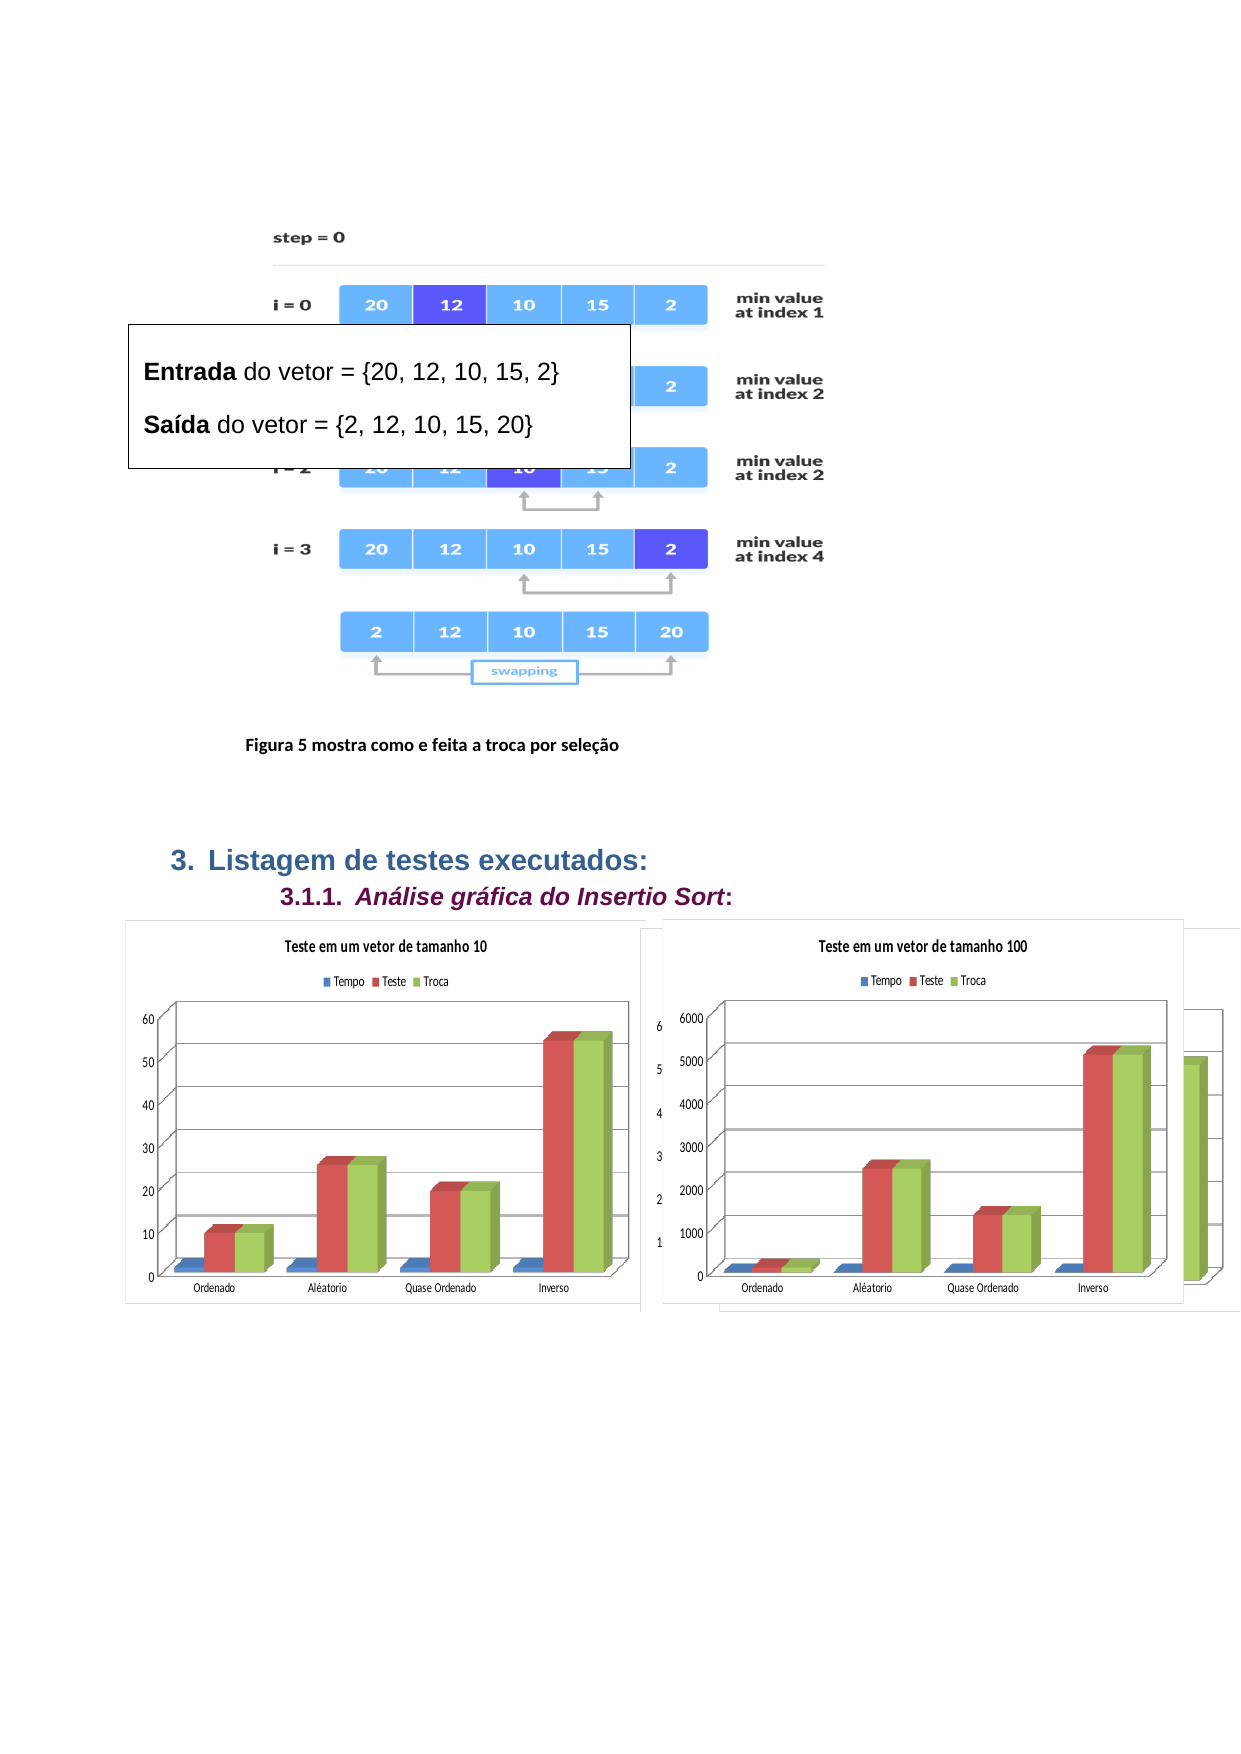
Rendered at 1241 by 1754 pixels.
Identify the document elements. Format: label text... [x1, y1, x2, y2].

list Análise gráfica do Insertio Sort: [280, 882, 1122, 911]
subtitle Listagem de testes executados: [170, 843, 1122, 877]
picture [246, 208, 851, 704]
